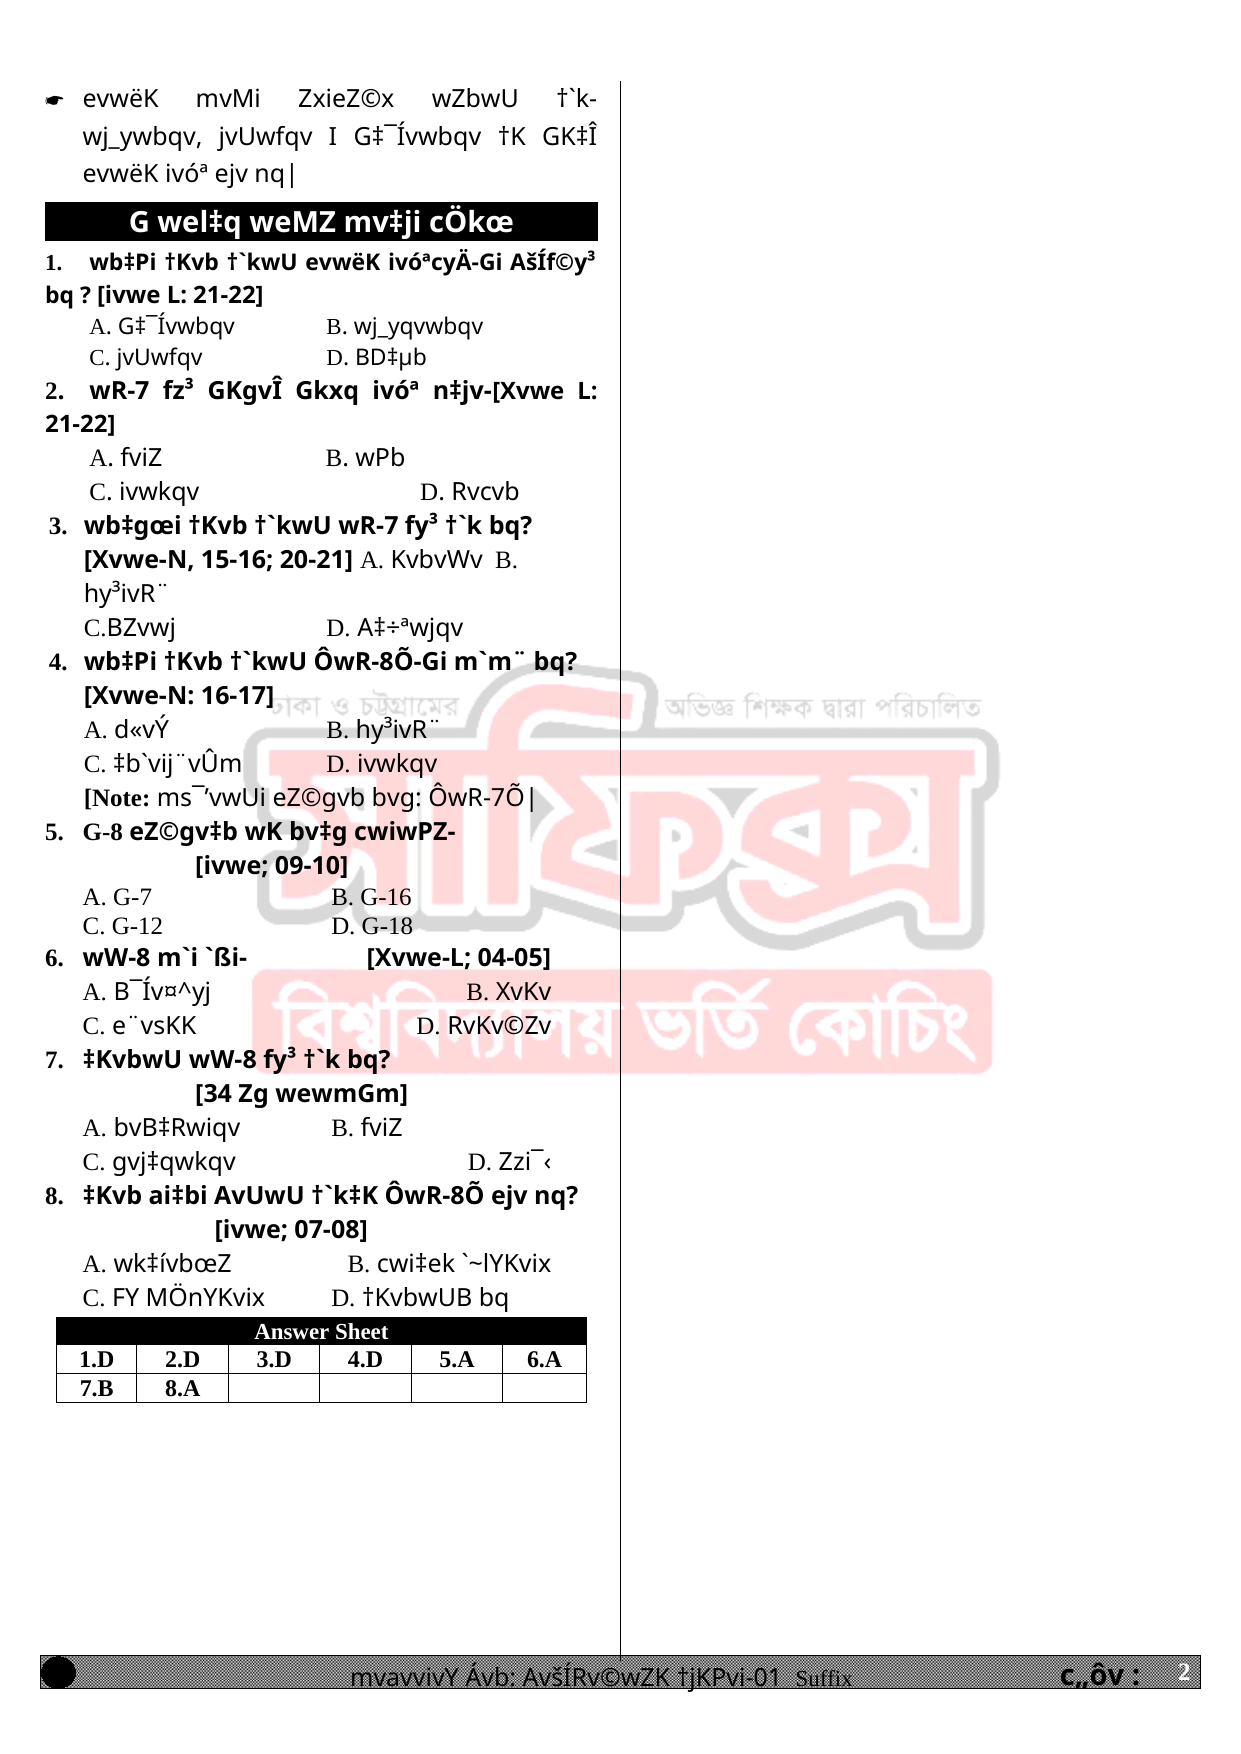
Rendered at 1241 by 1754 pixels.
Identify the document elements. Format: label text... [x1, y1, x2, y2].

table_cell [503, 1374, 586, 1402]
picture [62, 1656, 1200, 1688]
text 4. wb‡Pi †Kvb †`kwU ÔwR-8Õ-Gi m`m¨ bq? [Xvwe-N: 16-17] A. d«vÝ B. hy³ivR¨ C. ‡b`vij¨vÛm D. ivwkqv [49, 643, 598, 780]
text G wel‡q weMZ mv‡ji cÖkœ [45, 202, 598, 241]
text 6. wW-8 m`i `ßi- [Xvwe-L; 04-05] A. B¯Ív¤^yj B. XvKv C. e¨vsKK D. RvKv©Zv [45, 939, 598, 1042]
table_cell 5.A [412, 1345, 502, 1373]
table_cell [412, 1374, 502, 1402]
table_cell 2.D [137, 1345, 228, 1373]
table_cell [320, 1374, 411, 1402]
text A. G‡¯Ívwbqv B. wj_yqvwbqv [45, 310, 596, 341]
text 5. G-8 eZ©gv‡b wK bv‡g cwiwPZ- [ivwe; 09-10] A. G-7 B. G-16 [45, 814, 598, 911]
text [Note: ms¯’vwUi eZ©gvb bvg: ÔwR-7Õ| [49, 780, 598, 814]
table_header Answer Sheet [57, 1318, 586, 1344]
text 8. ‡Kvb ai‡bi AvUwU †`k‡K ÔwR-8Õ ejv nq? [ivwe; 07-08] A. wk‡ívbœZ B. cwi‡ek `~lYKvix C. FY MÖnYKvix D. †KvbwUB bq [45, 1178, 598, 1314]
picture [41, 1656, 55, 1668]
table_cell 1.D [57, 1345, 136, 1373]
text 7. ‡KvbwU wW-8 fy³ †`k bq? [34 Zg wewmGm] A. bvB‡Rwiqv B. fviZ C. gvj‡qwkqv D. Zzi¯‹ [45, 1042, 598, 1178]
text 1. wb‡Pi †Kvb †`kwU evwëK ivóªcyÄ-Gi AšÍf©y³ bq ? [ivwe L: 21-22] [45, 246, 596, 310]
text C. G-12 D. G-18 [45, 911, 598, 939]
text 2. wR-7 fz³ GKgvÎ Gkxq ivóª n‡jv-[Xvwe L: 21-22] [45, 372, 598, 439]
text 3. wb‡gœi †Kvb †`kwU wR-7 fy³ †`k bq? [Xvwe-N, 15-16; 20-21] A. KvbvWv B. hy³ivR¨ C.BZvwj D. A‡÷ªwjqv [49, 507, 598, 643]
table_cell 3.D [229, 1345, 319, 1373]
table_cell 4.D [320, 1345, 411, 1373]
table_cell [229, 1374, 319, 1402]
text C. ivwkqv D. Rvcvb [45, 473, 598, 507]
table_cell 6.A [503, 1345, 586, 1373]
picture [41, 1677, 51, 1688]
table_cell 7.B [57, 1374, 136, 1402]
table_cell 8.A [137, 1374, 228, 1402]
text A. fviZ B. wPb [45, 439, 598, 473]
text C. jvUwfqv D. BD‡µb [45, 341, 596, 372]
text evwëK mvMi ZxieZ©x wZbwU †`k- wj_ywbqv, jvUwfqv I G‡¯Ívwbqv †K GK‡Î evwëK ivóª ejv nq| [45, 81, 598, 190]
